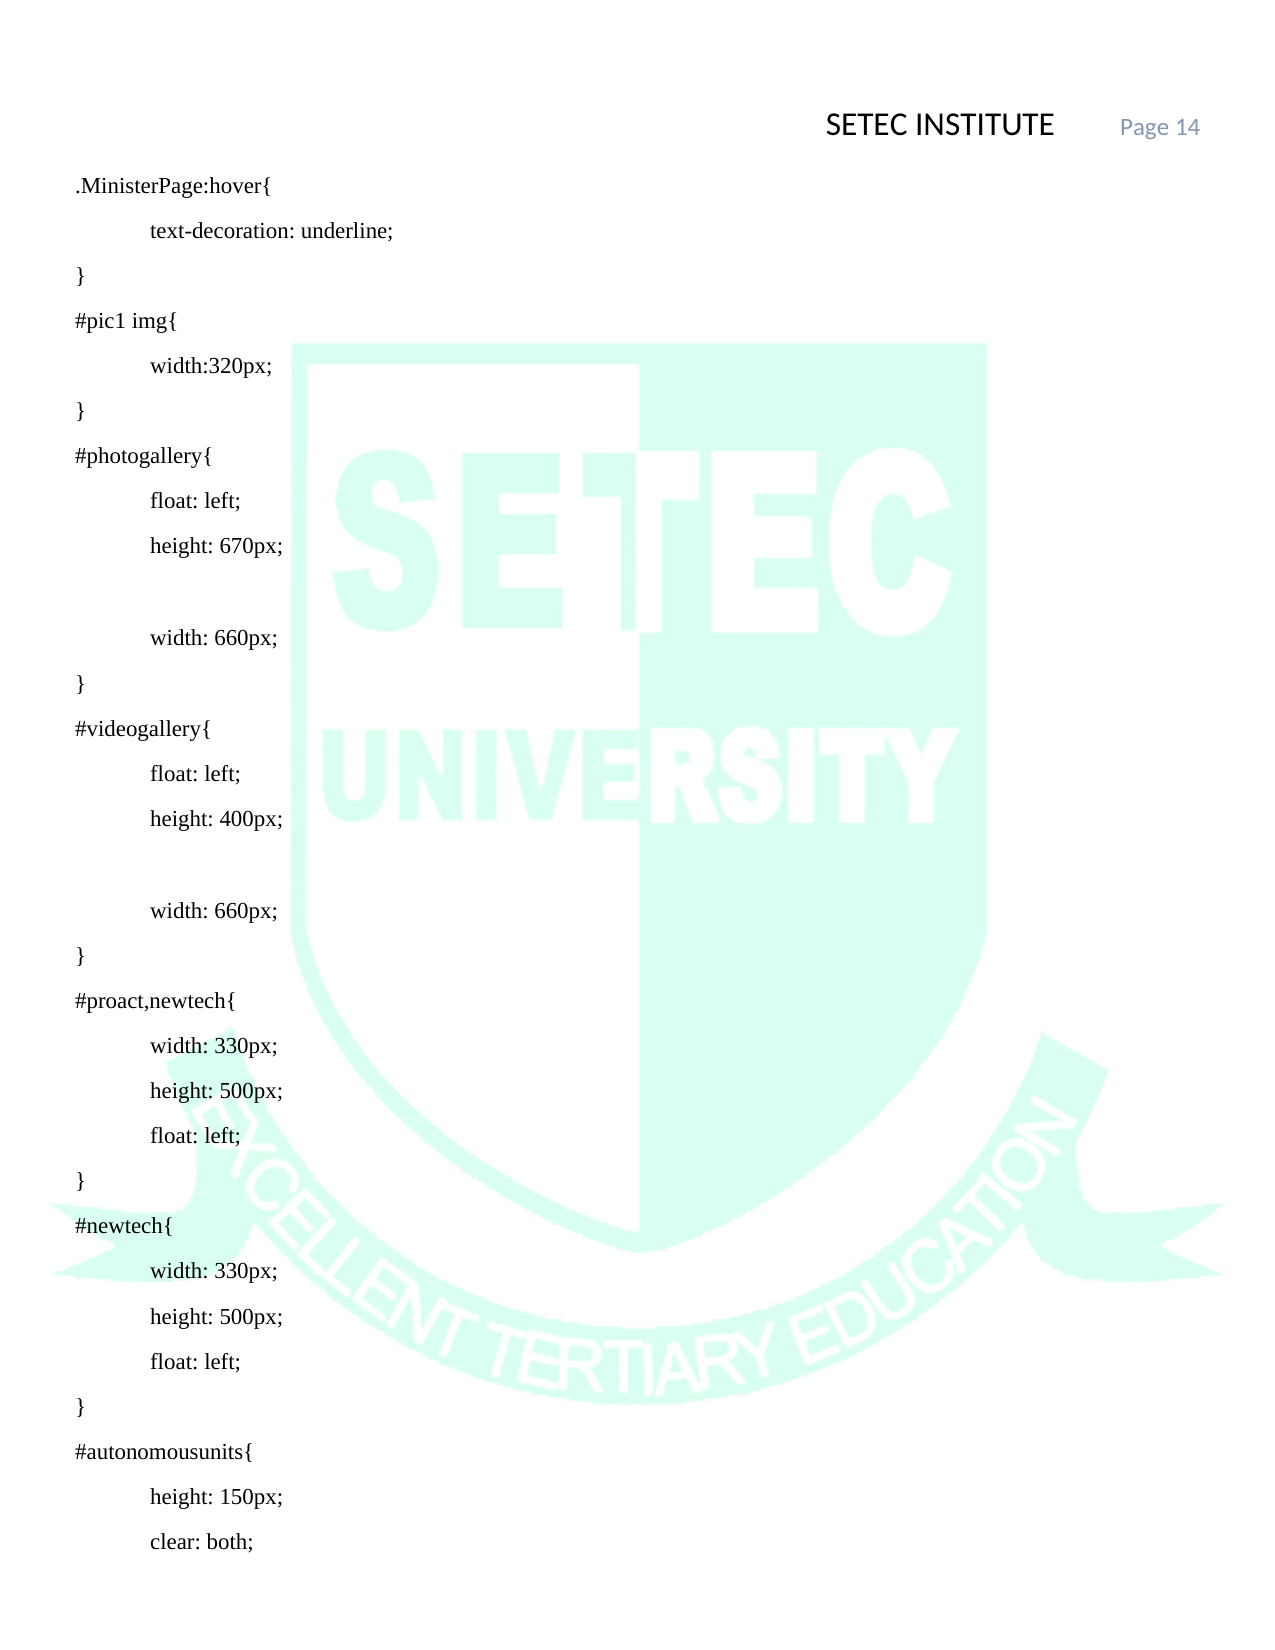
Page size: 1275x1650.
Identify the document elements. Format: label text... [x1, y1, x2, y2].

text #videogallery{ [75, 715, 1200, 741]
text height: 400px; [75, 805, 1200, 831]
text float: left; [75, 487, 1200, 514]
text } [75, 1167, 1200, 1194]
text #pic1 img{ [75, 307, 1200, 333]
text #newtech{ [75, 1212, 1200, 1239]
text height: 500px; [75, 1077, 1200, 1103]
text width: 330px; [75, 1258, 1200, 1284]
text height: 150px; [75, 1483, 1200, 1509]
text float: left; [75, 760, 1200, 786]
text } [75, 669, 1200, 696]
text } [75, 262, 1200, 288]
text height: 670px; [75, 533, 1200, 559]
text width: 660px; [75, 897, 1200, 923]
text height: 500px; [75, 1303, 1200, 1329]
text width:320px; [75, 352, 1200, 378]
text #autonomousunits{ [75, 1438, 1200, 1464]
text width: 330px; [75, 1032, 1200, 1058]
text clear: both; [75, 1528, 1200, 1554]
text float: left; [75, 1348, 1200, 1374]
text } [75, 397, 1200, 424]
text text-decoration: underline; [75, 217, 1200, 243]
text .MinisterPage:hover{ [75, 172, 1200, 198]
text } [75, 942, 1200, 968]
text } [75, 1393, 1200, 1419]
text float: left; [75, 1122, 1200, 1149]
text #proact,newtech{ [75, 987, 1200, 1013]
text width: 660px; [75, 624, 1200, 651]
text #photogallery{ [75, 442, 1200, 469]
